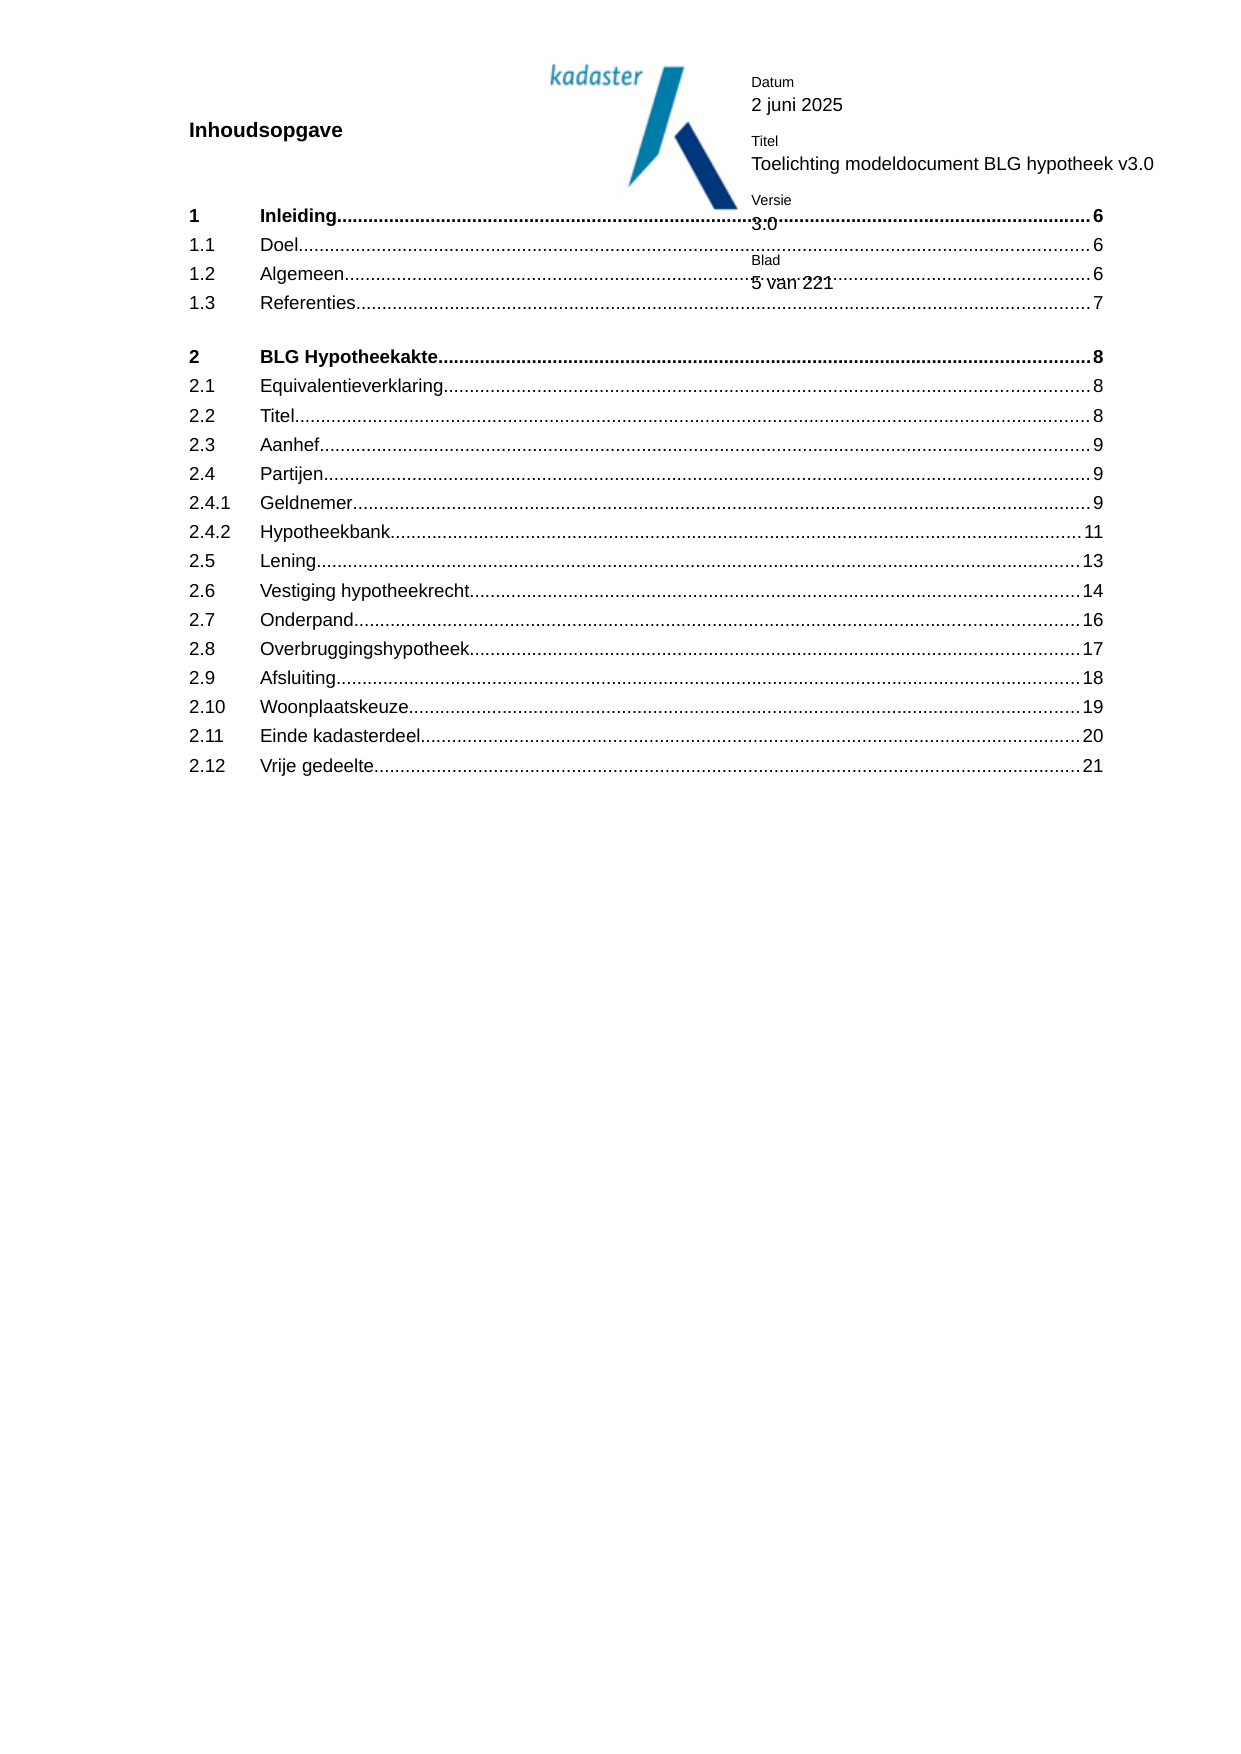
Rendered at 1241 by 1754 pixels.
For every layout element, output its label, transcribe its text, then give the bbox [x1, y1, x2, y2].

text 2.4.1 Geldnemer 9 [189, 484, 1104, 513]
text 2.5 Lening 13 [189, 543, 1104, 572]
text 2 BLG Hypotheekakte 8 [189, 338, 1104, 368]
text 1.1 Doel 6 [189, 226, 1104, 255]
text 1.3 Referenties 7 [189, 284, 1104, 313]
picture [533, 42, 753, 118]
text 2.12 Vrije gedeelte 21 [189, 747, 1104, 776]
picture [533, 143, 753, 197]
text 1 Inleiding 6 [189, 197, 1104, 226]
text 2.9 Afsluiting 18 [189, 659, 1104, 688]
text 2.4 Partijen 9 [189, 455, 1104, 484]
text 2.4.2 Hypotheekbank 11 [189, 513, 1104, 543]
text 2.11 Einde kadasterdeel 20 [189, 718, 1104, 747]
text 2.1 Equivalentieverklaring 8 [189, 368, 1104, 397]
text 2.10 Woonplaatskeuze 19 [189, 688, 1104, 718]
text 2.7 Onderpand 16 [189, 601, 1104, 630]
text 2.6 Vestiging hypotheekrecht 14 [189, 572, 1104, 601]
text 2.2 Titel 8 [189, 397, 1104, 426]
text 2.3 Aanhef 9 [189, 426, 1104, 455]
text 2.8 Overbruggingshypotheek 17 [189, 630, 1104, 659]
text Inhoudsopgave [189, 118, 1104, 143]
text 1.2 Algemeen 6 [189, 255, 1104, 284]
